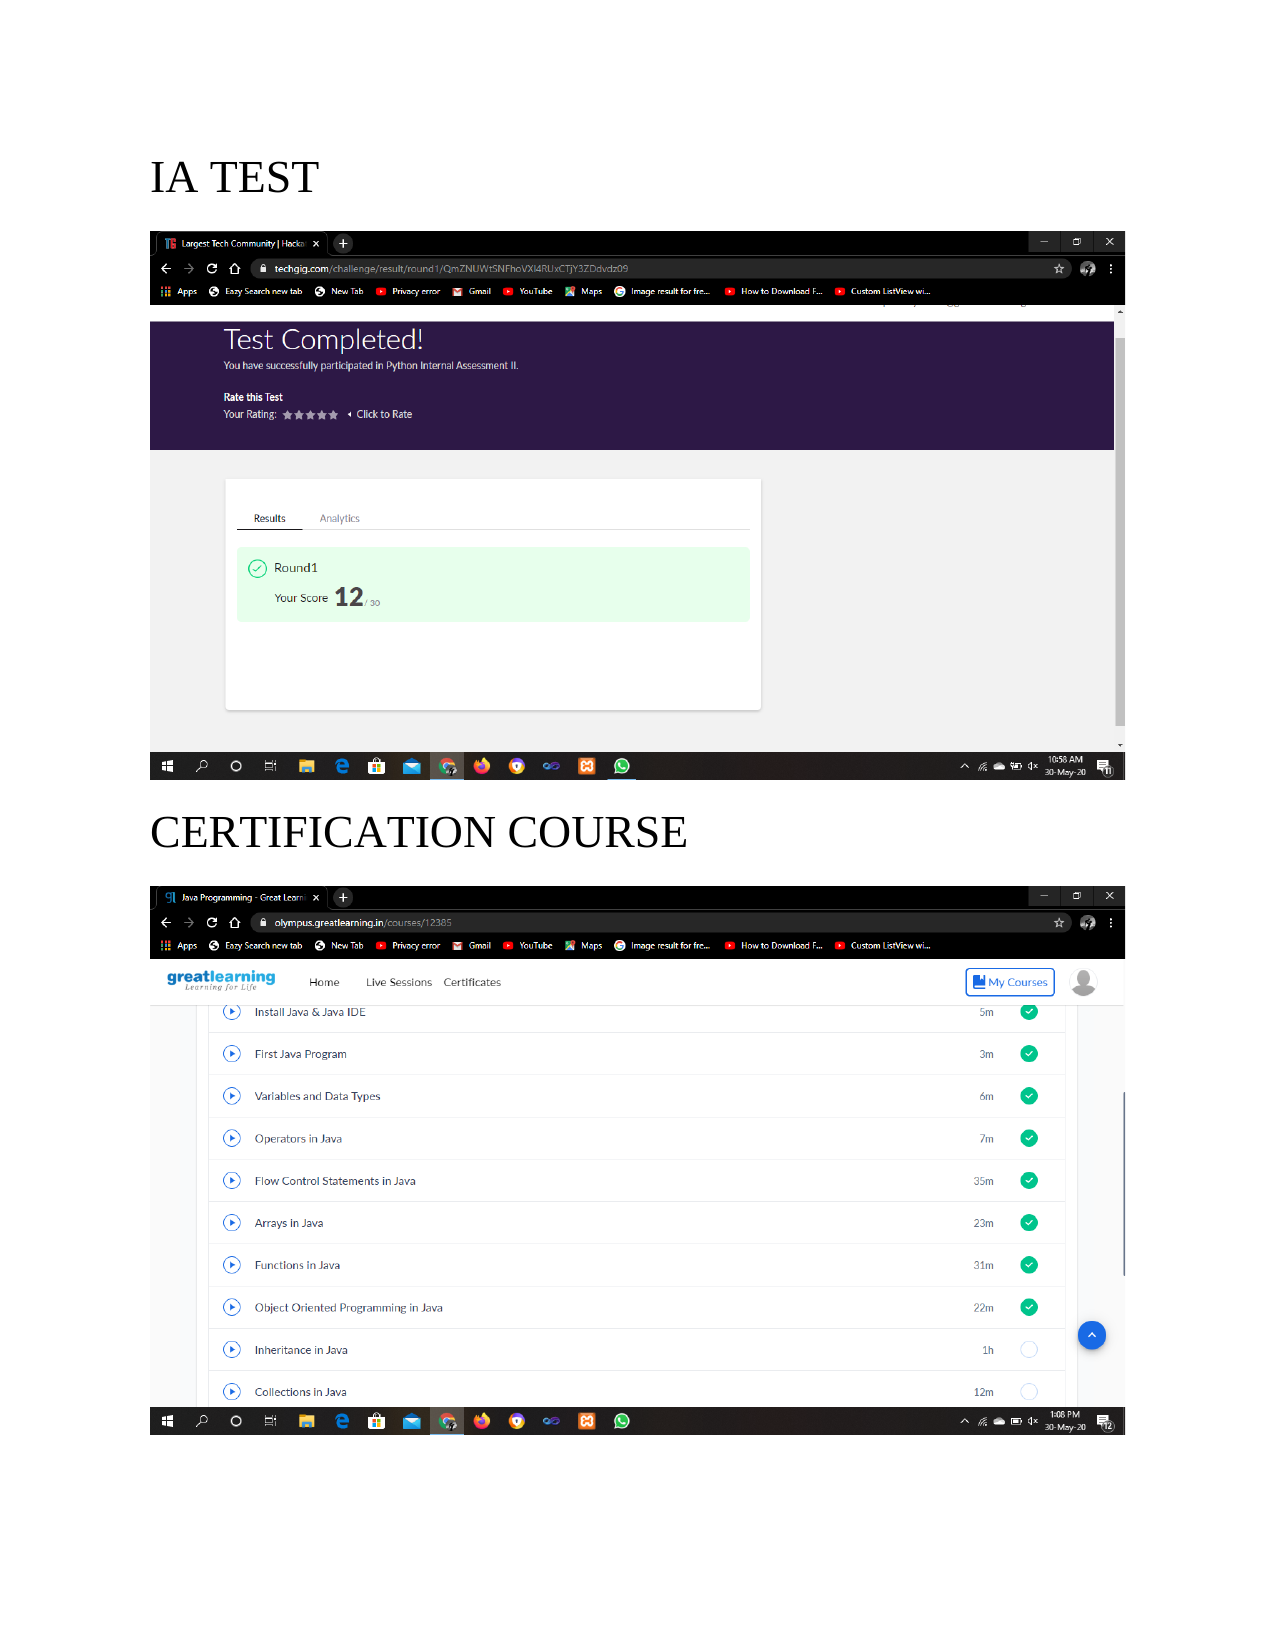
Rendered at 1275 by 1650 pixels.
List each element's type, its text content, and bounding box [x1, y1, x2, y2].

picture [150, 886, 1125, 1435]
picture [150, 231, 1125, 780]
text CERTIFICATION COURSE [150, 804, 1125, 857]
text IA TEST [150, 150, 1125, 203]
